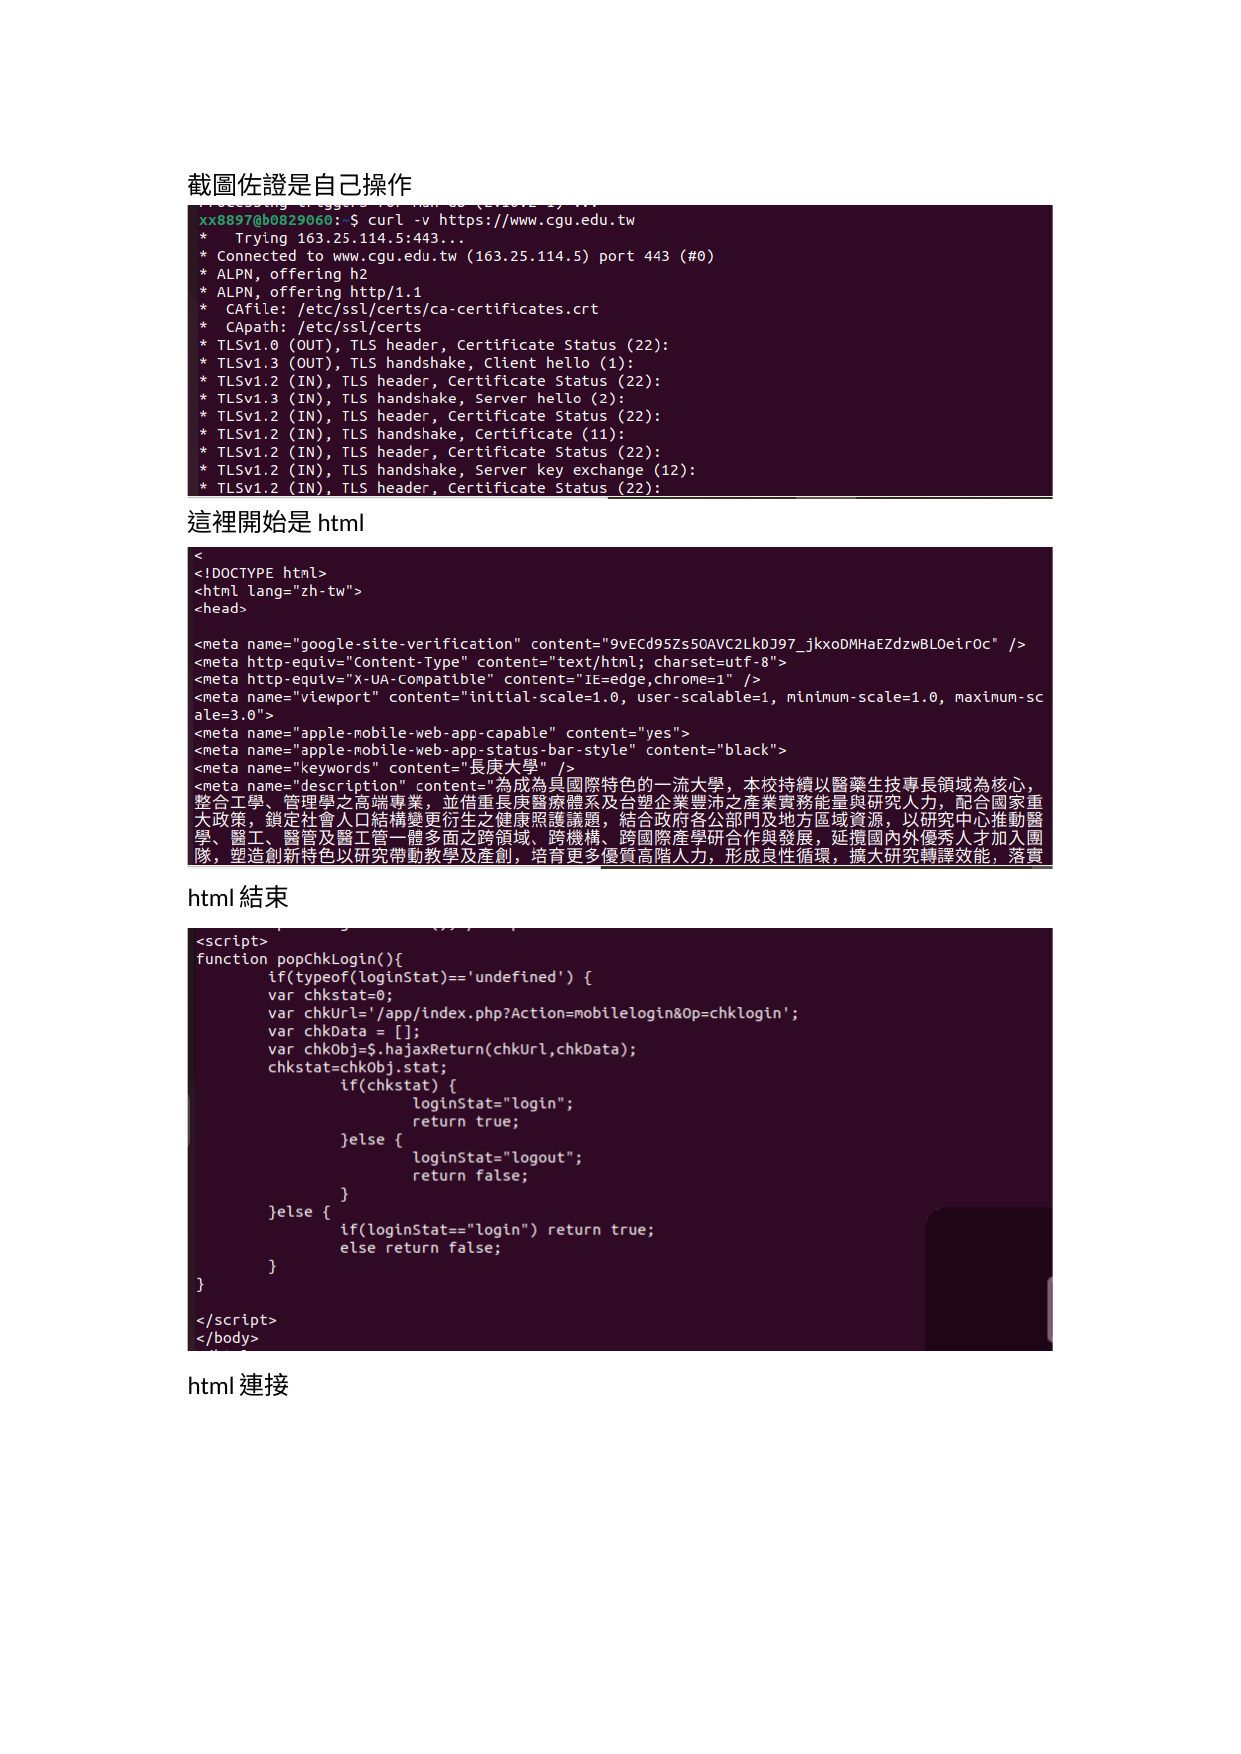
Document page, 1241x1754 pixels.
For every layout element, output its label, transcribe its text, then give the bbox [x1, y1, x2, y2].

picture [187, 547, 1053, 869]
picture [187, 928, 1053, 1351]
text html結束 [187, 877, 1053, 914]
text 這裡開始是html [187, 502, 1053, 539]
text 截圖佐證是自己操作 [187, 164, 1053, 202]
text html連接 [187, 1364, 1053, 1402]
picture [187, 205, 1053, 499]
